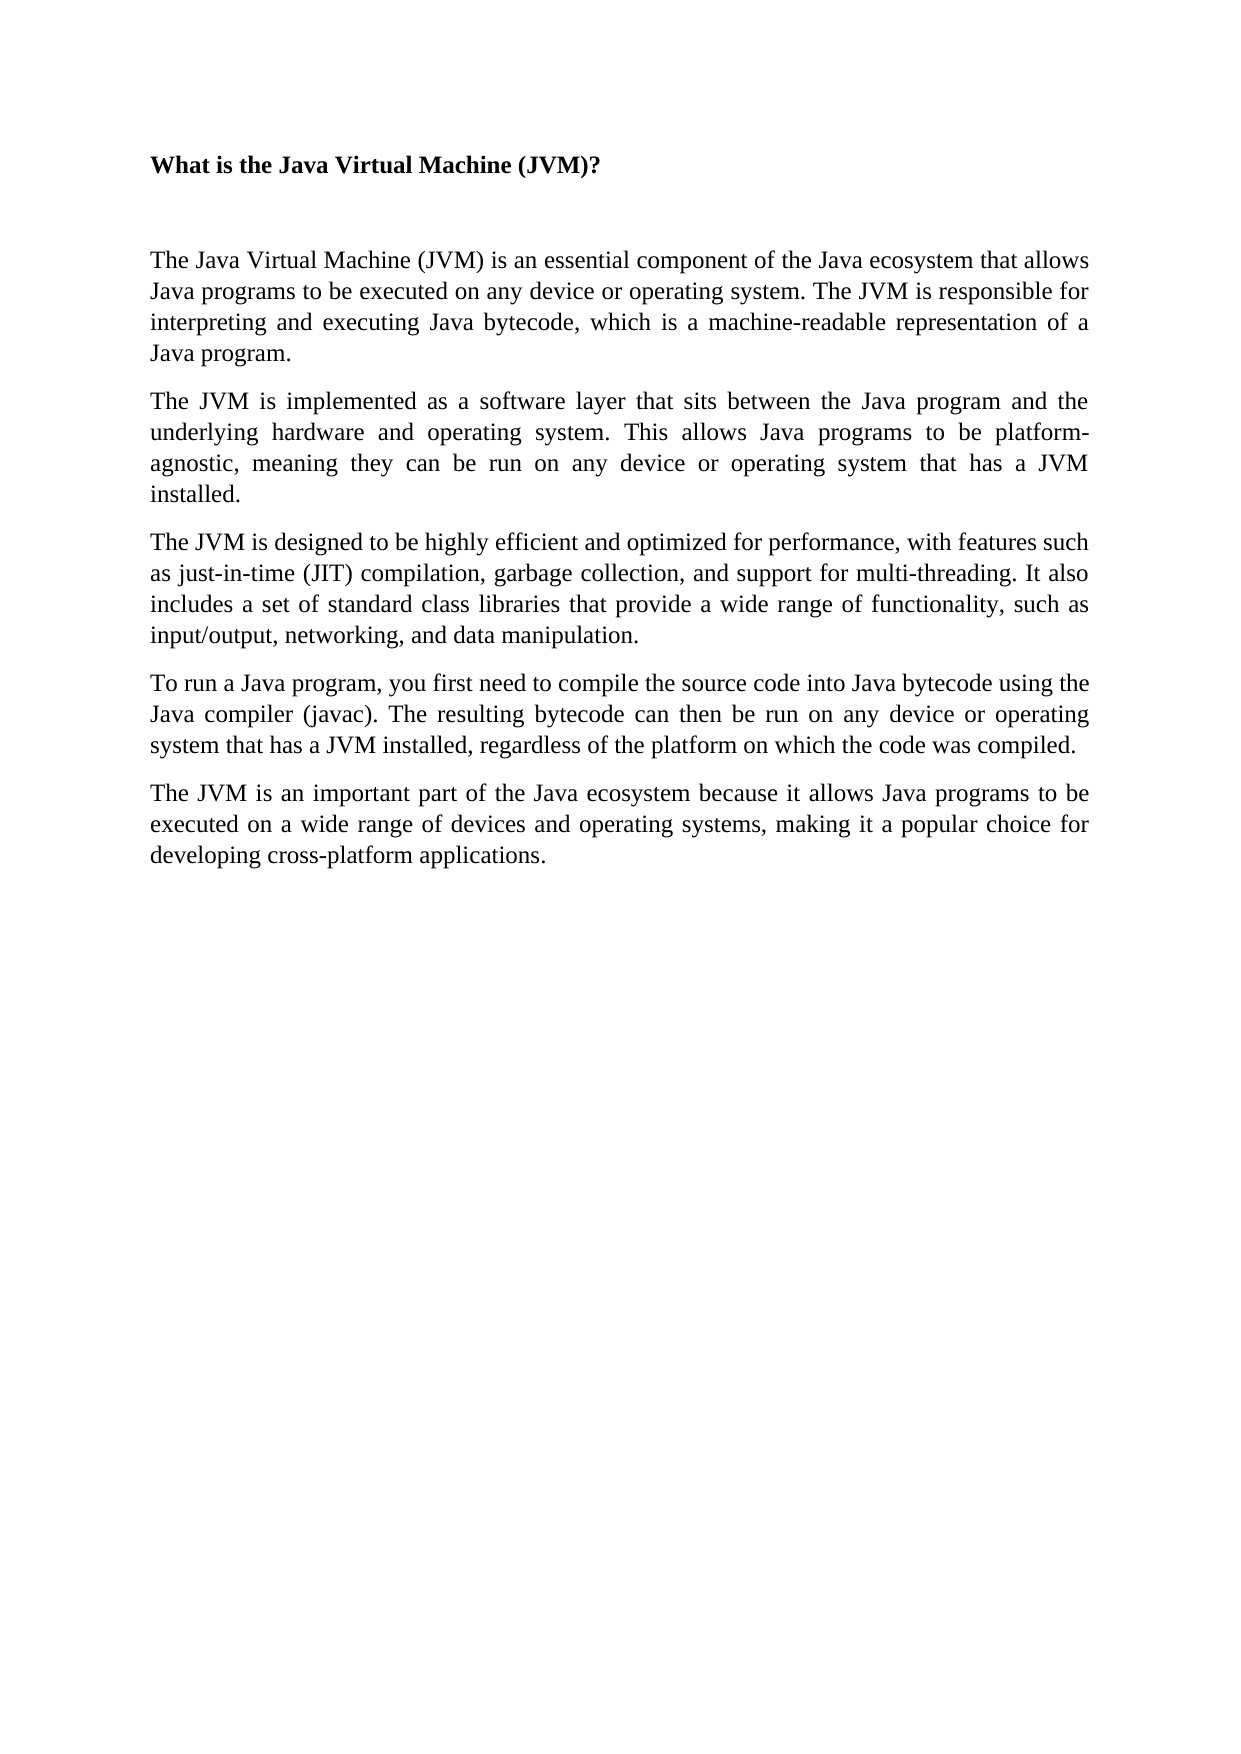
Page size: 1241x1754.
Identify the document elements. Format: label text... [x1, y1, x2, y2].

text To run a Java program, you first need to compile the source code into Java bytecode using the Java compiler (javac). The resulting bytecode can then be run on any device or operating system that has a JVM installed, regardless of the platform on which the code was compiled. [150, 668, 1090, 759]
text The JVM is implemented as a software layer that sits between the Java program and the underlying hardware and operating system. This allows Java programs to be platform-agnostic, meaning they can be run on any device or operating system that has a JVM installed. [150, 386, 1090, 508]
subtitle What is the Java Virtual Machine (JVM)? [150, 150, 1090, 179]
text The Java Virtual Machine (JVM) is an essential component of the Java ecosystem that allows Java programs to be executed on any device or operating system. The JVM is responsible for interpreting and executing Java bytecode, which is a machine-readable representation of a Java program. [150, 245, 1090, 367]
text The JVM is an important part of the Java ecosystem because it allows Java programs to be executed on a wide range of devices and operating systems, making it a popular choice for developing cross-platform applications. [150, 778, 1090, 868]
text The JVM is designed to be highly efficient and optimized for performance, with features such as just-in-time (JIT) compilation, garbage collection, and support for multi-threading. It also includes a set of standard class libraries that provide a wide range of functionality, such as input/output, networking, and data manipulation. [150, 527, 1090, 649]
